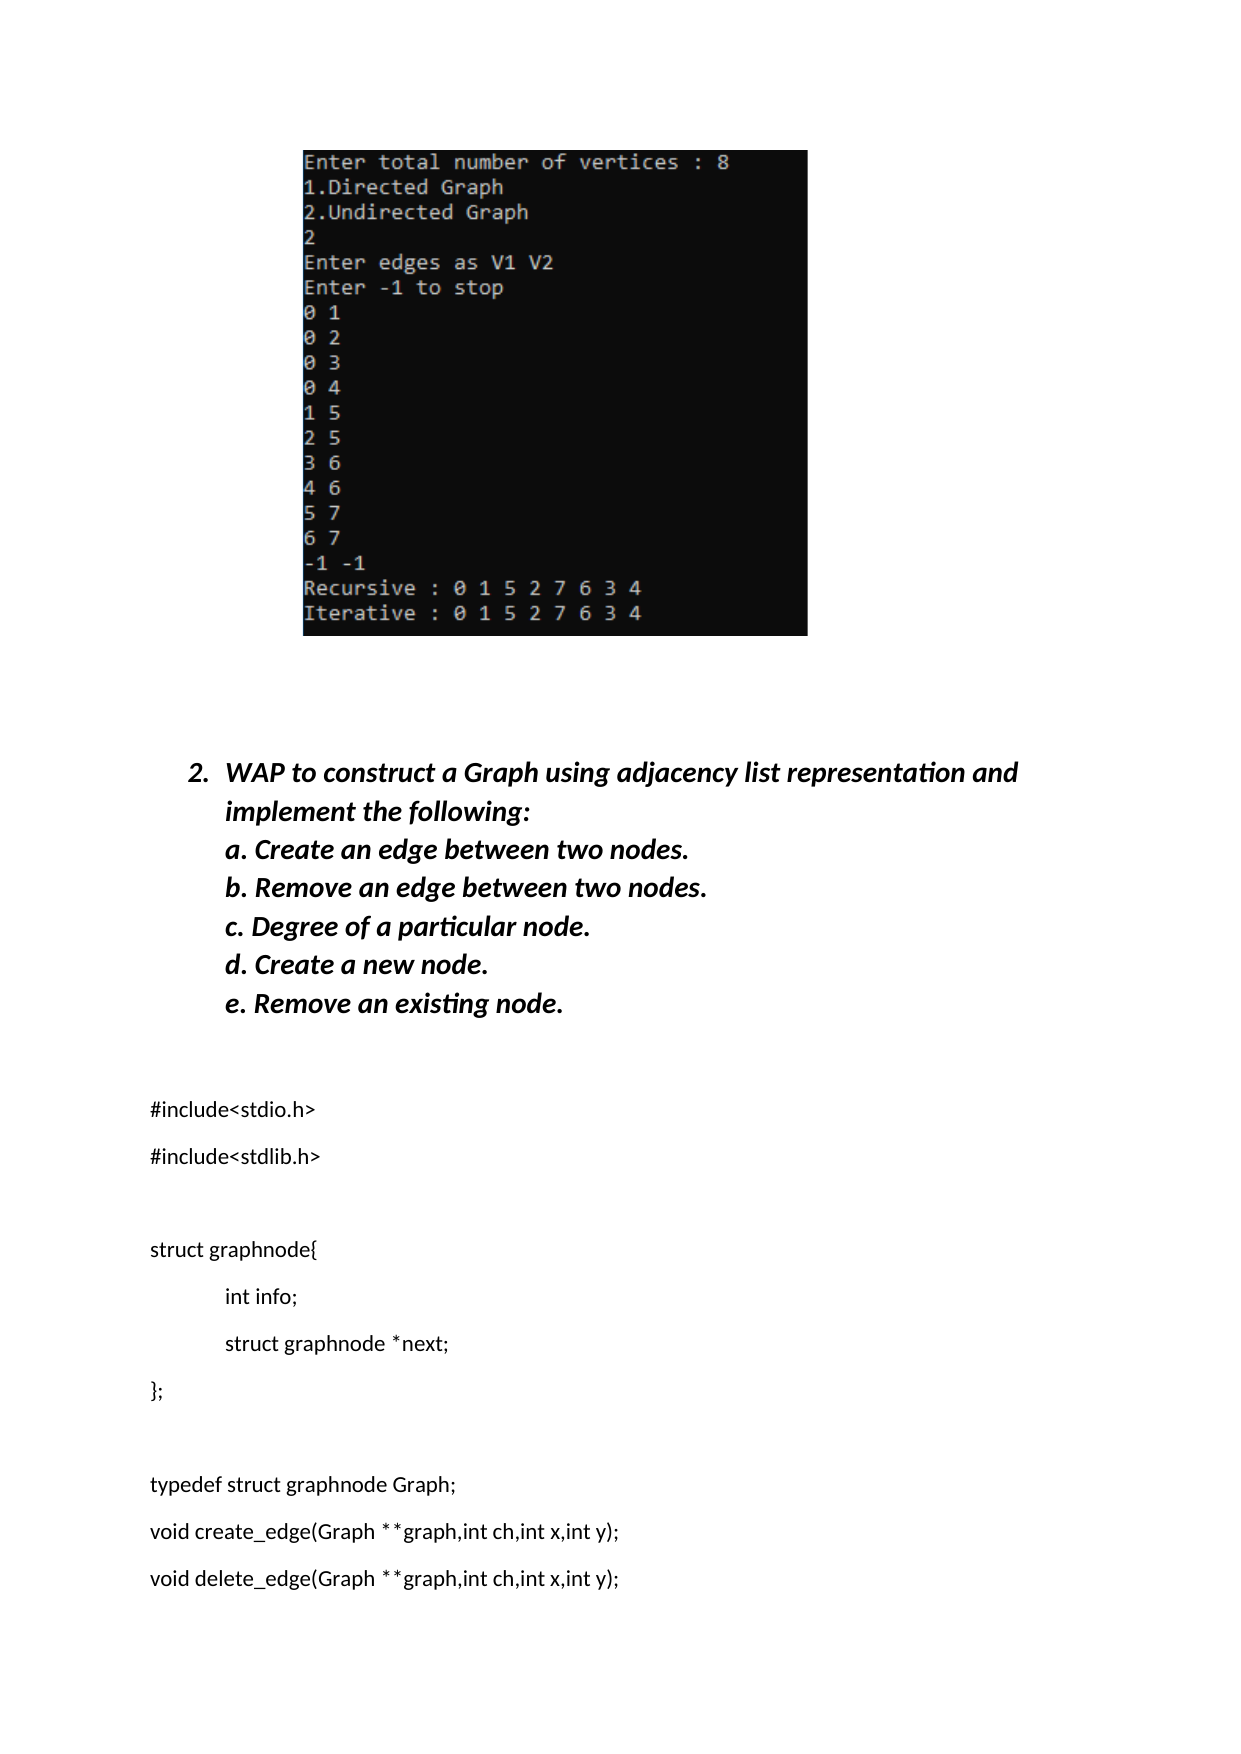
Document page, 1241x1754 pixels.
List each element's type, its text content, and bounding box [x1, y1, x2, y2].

text void create_edge(Graph **graph,int ch,int x,int y); [150, 1517, 1090, 1545]
list WAP to construct a Graph using adjacency list representation and implement the following: a. Create an edge between two nodes. b. Remove an edge between two nodes. c. Degree of a particular node. d. Create a new node. e. Remove an existing node. [187, 754, 1090, 1020]
text #include<stdio.h> [150, 1095, 1090, 1123]
picture [302, 150, 808, 636]
text #include<stdlib.h> [150, 1142, 1090, 1170]
text typedef struct graphnode Graph; [150, 1470, 1090, 1498]
text }; [150, 1376, 1090, 1404]
text int info; [150, 1282, 1090, 1311]
text void delete_edge(Graph **graph,int ch,int x,int y); [150, 1564, 1090, 1592]
text struct graphnode{ [150, 1236, 1090, 1264]
text struct graphnode *next; [150, 1329, 1090, 1357]
